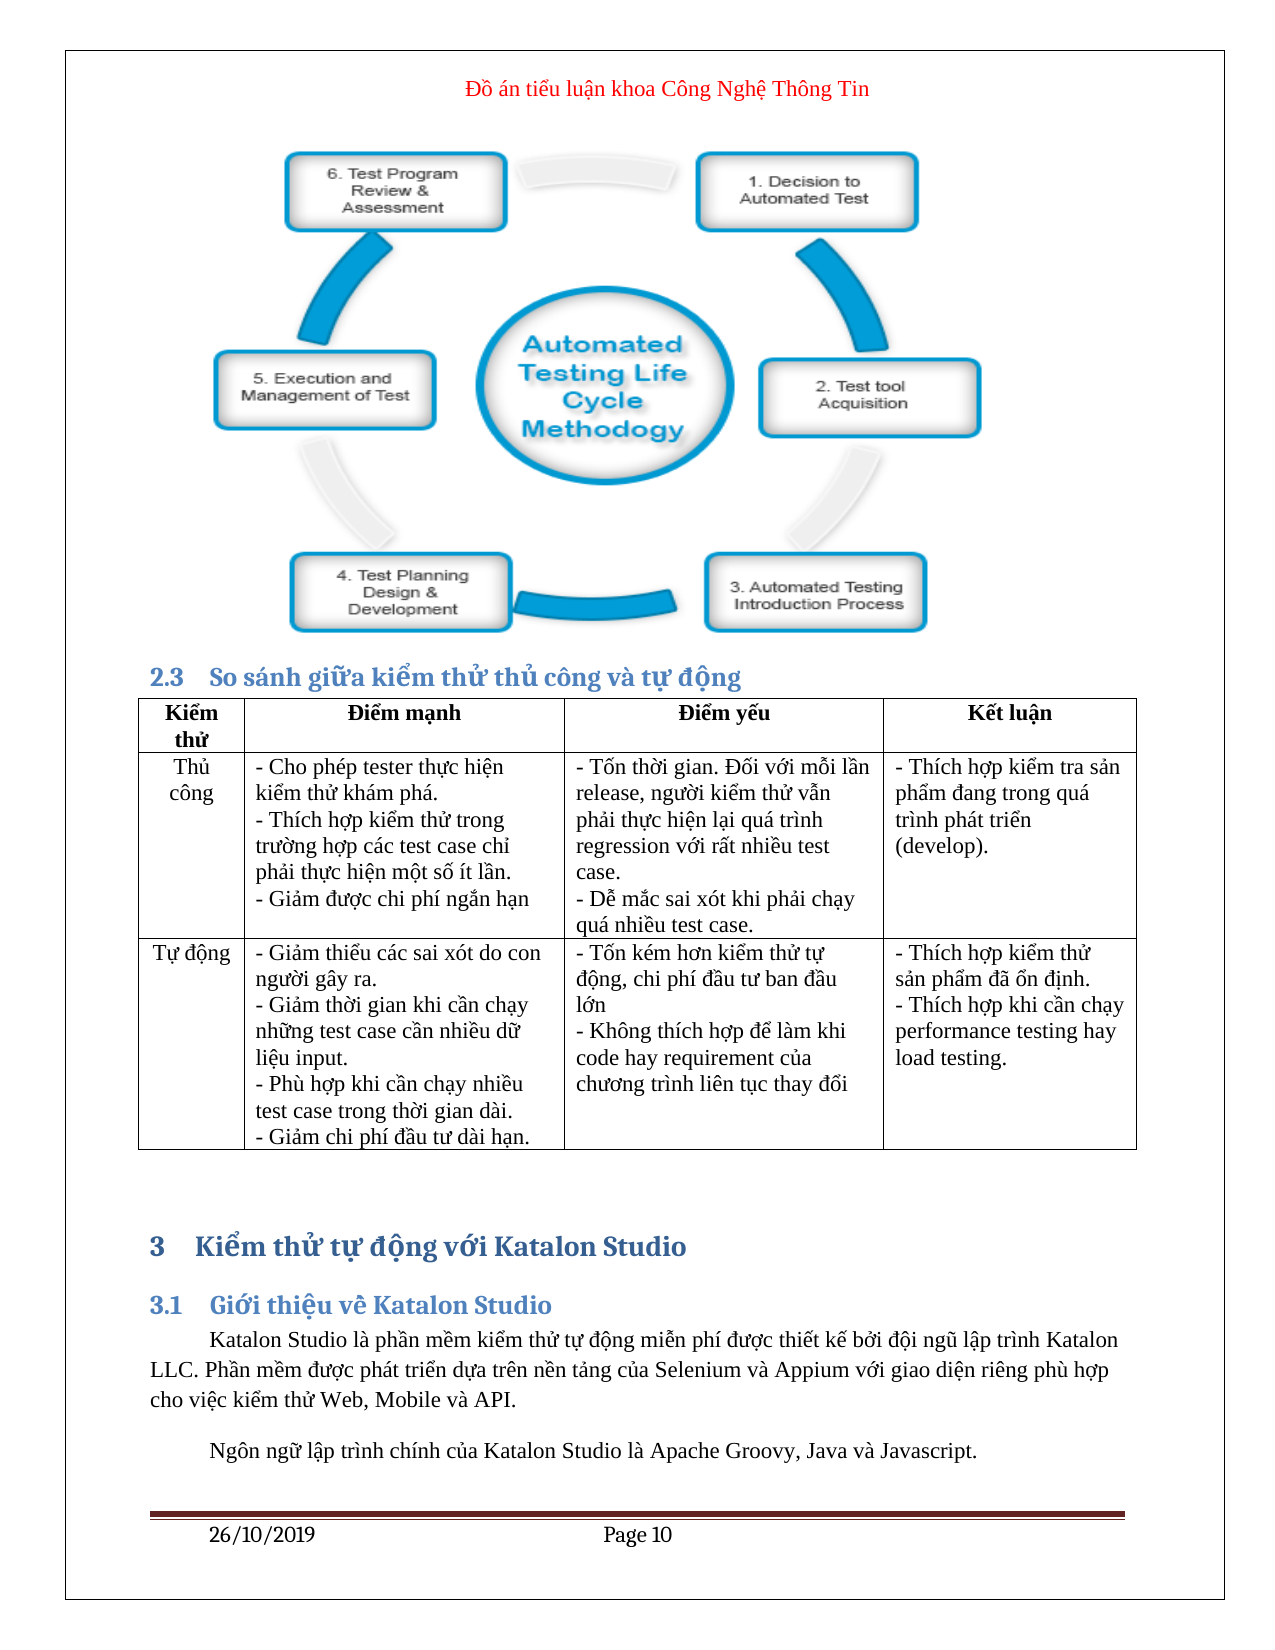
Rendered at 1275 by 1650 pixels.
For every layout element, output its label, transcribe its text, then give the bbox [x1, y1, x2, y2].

table_header Điểm yếu [565, 699, 883, 752]
subtitle Giới thiệu về Katalon Studio [150, 1290, 1125, 1321]
table_cell Tự động [139, 939, 244, 1149]
subtitle So sánh giữa kiểm thử thủ công và tự động [150, 662, 1125, 694]
picture [207, 150, 987, 638]
table_header Kết luận [884, 699, 1136, 752]
text Ngôn ngữ lập trình chính của Katalon Studio là Apache Groovy, Java và Javascript. [150, 1437, 1125, 1463]
table_cell - Cho phép tester thực hiện kiểm thử khám phá. - Thích hợp kiểm thử trong trường hợp các test case chỉ phải thực hiện một số ít lần. - Giảm được chi phí ngắn hạn [245, 753, 564, 937]
text Katalon Studio là phần mềm kiểm thử tự động miễn phí được thiết kế bởi đội ngũ lập trình Katalon LLC. Phần mềm được phát triển dựa trên nền tảng của Selenium và Appium với giao diện riêng phù hợp cho việc kiểm thử Web, Mobile và API. [150, 1326, 1125, 1412]
table_cell - Thích hợp kiểm thử sản phẩm đã ổn định. - Thích hợp khi cần chạy performance testing hay load testing. [884, 939, 1136, 1149]
table_cell - Tốn kém hơn kiểm thử tự động, chi phí đầu tư ban đầu lớn - Không thích hợp để làm khi code hay requirement của chương trình liên tục thay đổi [565, 939, 883, 1149]
table_header Kiểm thử [139, 699, 244, 752]
subtitle Kiểm thử tự động với Katalon Studio [150, 1231, 1125, 1264]
table_cell - Tốn thời gian. Đối với mỗi lần release, người kiểm thử vẫn phải thực hiện lại quá trình regression với rất nhiều test case. - Dễ mắc sai xót khi phải chạy quá nhiều test case. [565, 753, 883, 937]
table_cell - Giảm thiểu các sai xót do con người gây ra. - Giảm thời gian khi cần chạy những test case cần nhiều dữ liệu input. - Phù hợp khi cần chạy nhiều test case trong thời gian dài. - Giảm chi phí đầu tư dài hạn. [245, 939, 564, 1149]
table_cell Thủ công [139, 753, 244, 937]
table_cell - Thích hợp kiểm tra sản phẩm đang trong quá trình phát triển (develop). [884, 753, 1136, 937]
table_header Điểm mạnh [245, 699, 564, 752]
